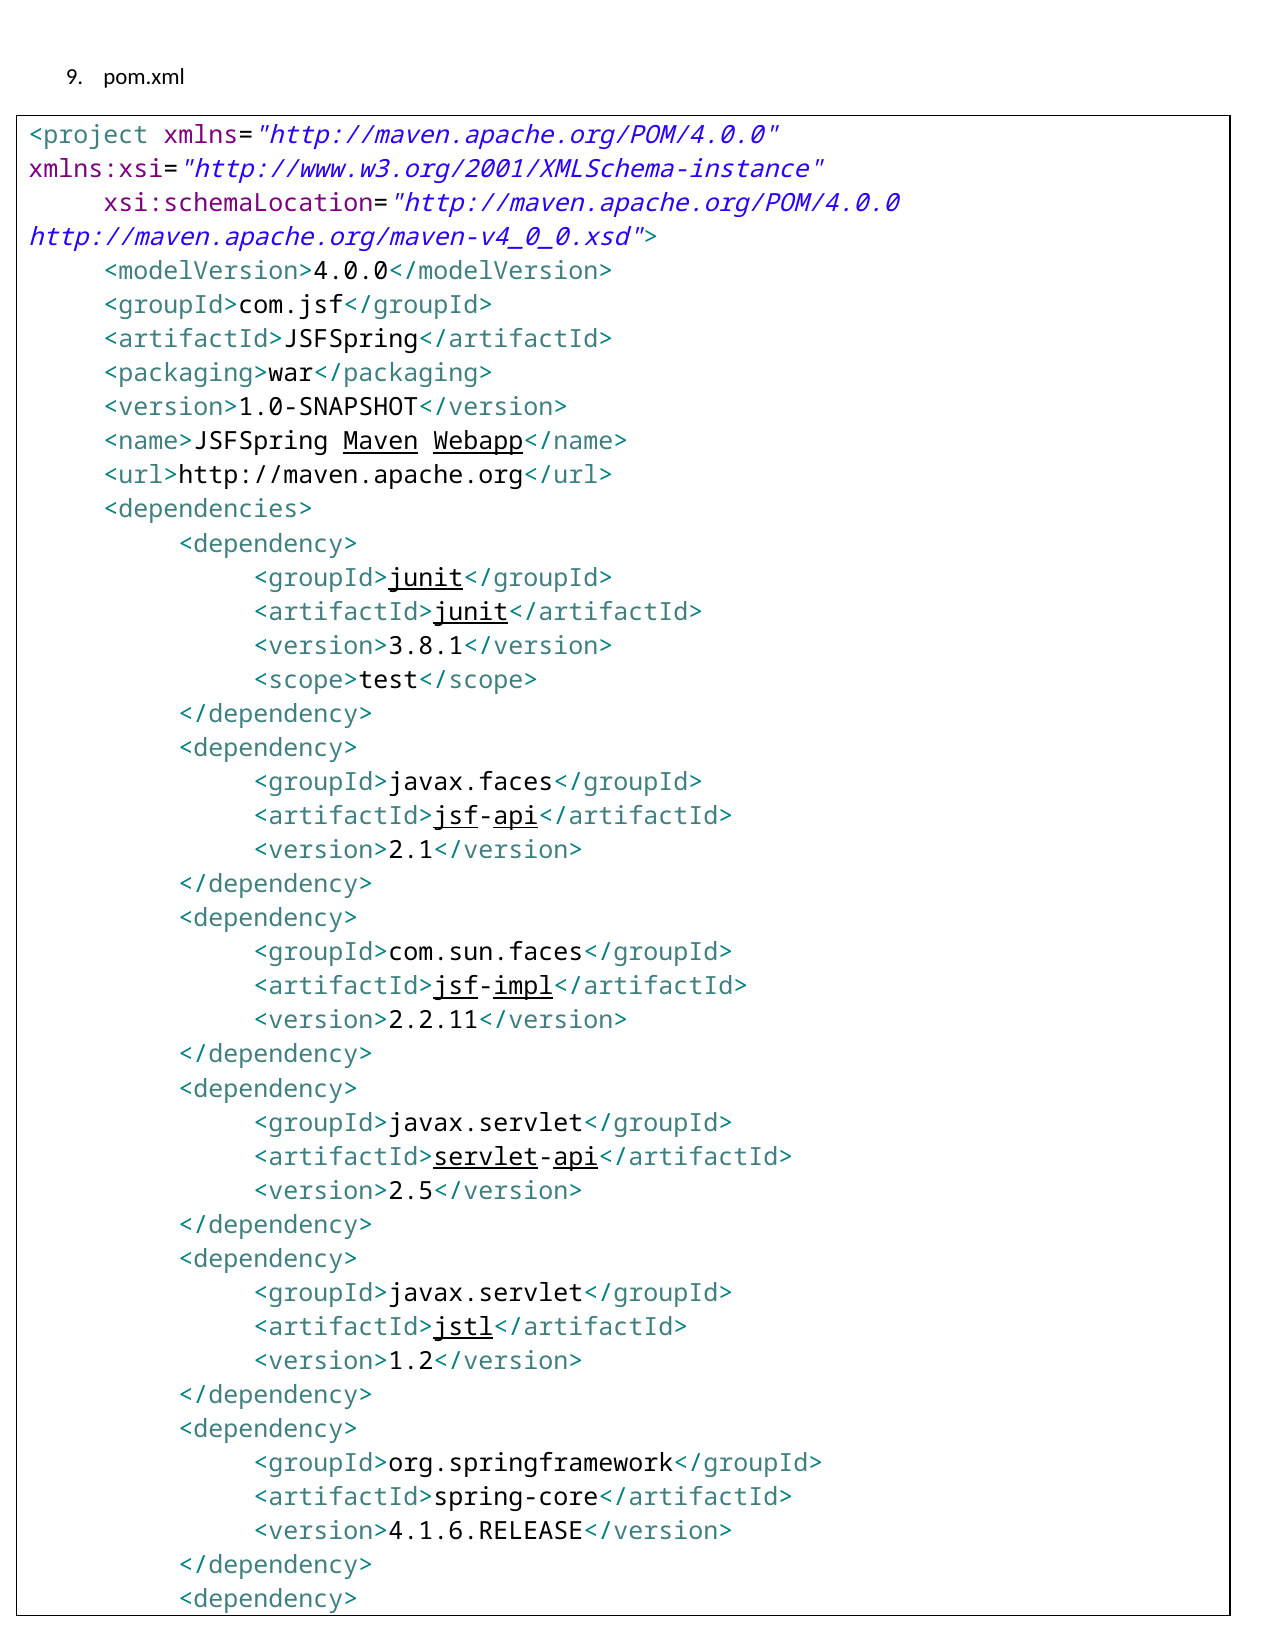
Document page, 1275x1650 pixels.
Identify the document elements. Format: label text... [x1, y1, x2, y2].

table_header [17, 116, 1229, 1615]
list pom.xml [66, 62, 1219, 90]
